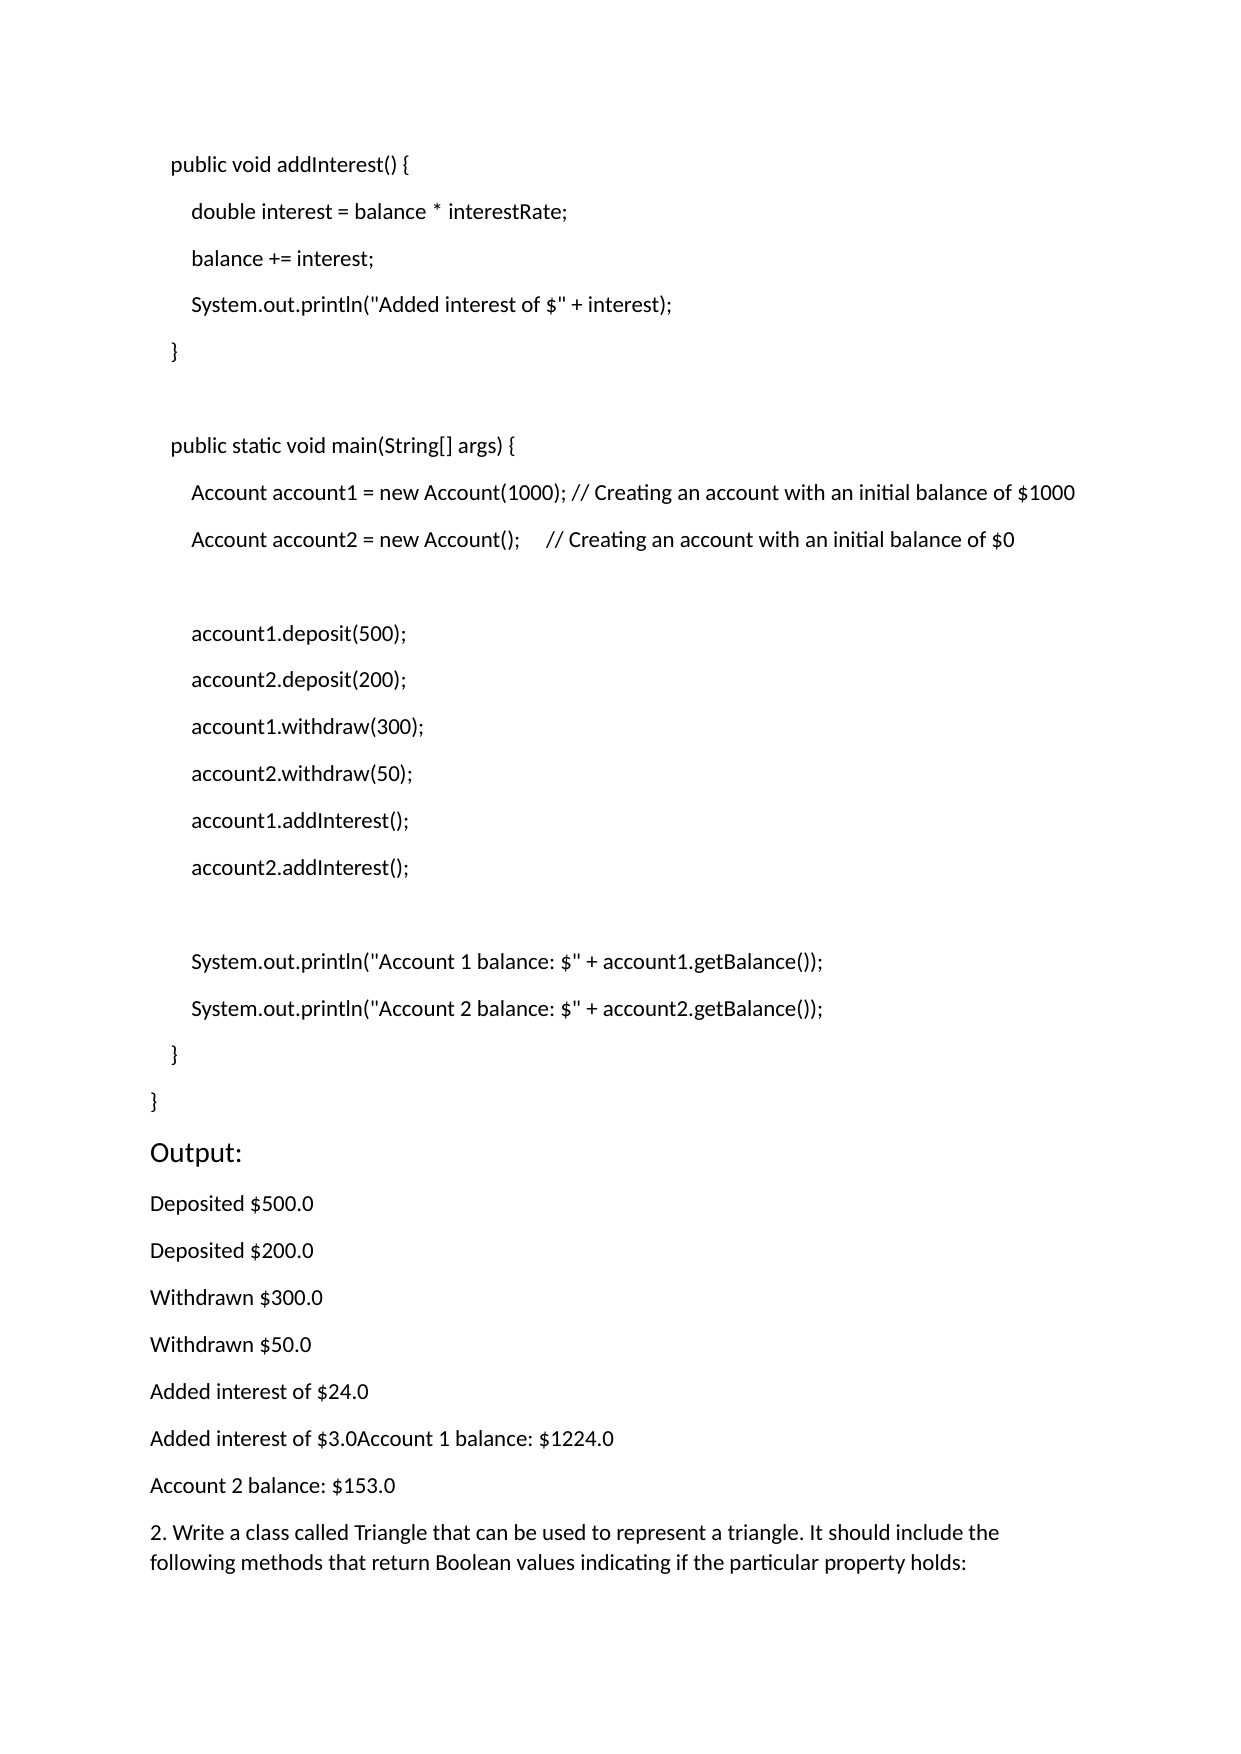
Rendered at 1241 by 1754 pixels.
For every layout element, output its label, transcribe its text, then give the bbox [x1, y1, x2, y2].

text public static void main(String[] args) { [150, 431, 1090, 459]
text balance += interest; [150, 244, 1090, 272]
text account1.withdraw(300); [150, 712, 1090, 741]
text System.out.println("Account 2 balance: $" + account2.getBalance()); [150, 994, 1090, 1022]
text account2.withdraw(50); [150, 759, 1090, 787]
text Withdrawn $50.0 [150, 1330, 1090, 1358]
text System.out.println("Added interest of $" + interest); [150, 291, 1090, 319]
text account2.deposit(200); [150, 666, 1090, 694]
text account2.addInterest(); [150, 853, 1090, 881]
text System.out.println("Account 1 balance: $" + account1.getBalance()); [150, 947, 1090, 975]
text account1.addInterest(); [150, 806, 1090, 834]
text Deposited $200.0 [150, 1236, 1090, 1264]
text } [150, 337, 1090, 366]
text Output: [150, 1134, 1090, 1170]
text Deposited $500.0 [150, 1189, 1090, 1217]
text } [150, 1041, 1090, 1069]
text Added interest of $3.0Account 1 balance: $1224.0 [150, 1424, 1090, 1452]
text } [150, 1087, 1090, 1116]
text 2. Write a class called Triangle that can be used to represent a triangle. It should include the following methods that return Boolean values indicating if the particular property holds: [150, 1518, 1090, 1576]
text Withdrawn $300.0 [150, 1283, 1090, 1311]
text Added interest of $24.0 [150, 1377, 1090, 1405]
text Account account1 = new Account(1000); // Creating an account with an initial balance of $1000 [150, 478, 1090, 506]
text Account account2 = new Account(); // Creating an account with an initial balance of $0 [150, 525, 1090, 553]
text account1.deposit(500); [150, 619, 1090, 647]
text double interest = balance * interestRate; [150, 197, 1090, 225]
text public void addInterest() { [150, 150, 1090, 178]
text Account 2 balance: $153.0 [150, 1471, 1090, 1499]
